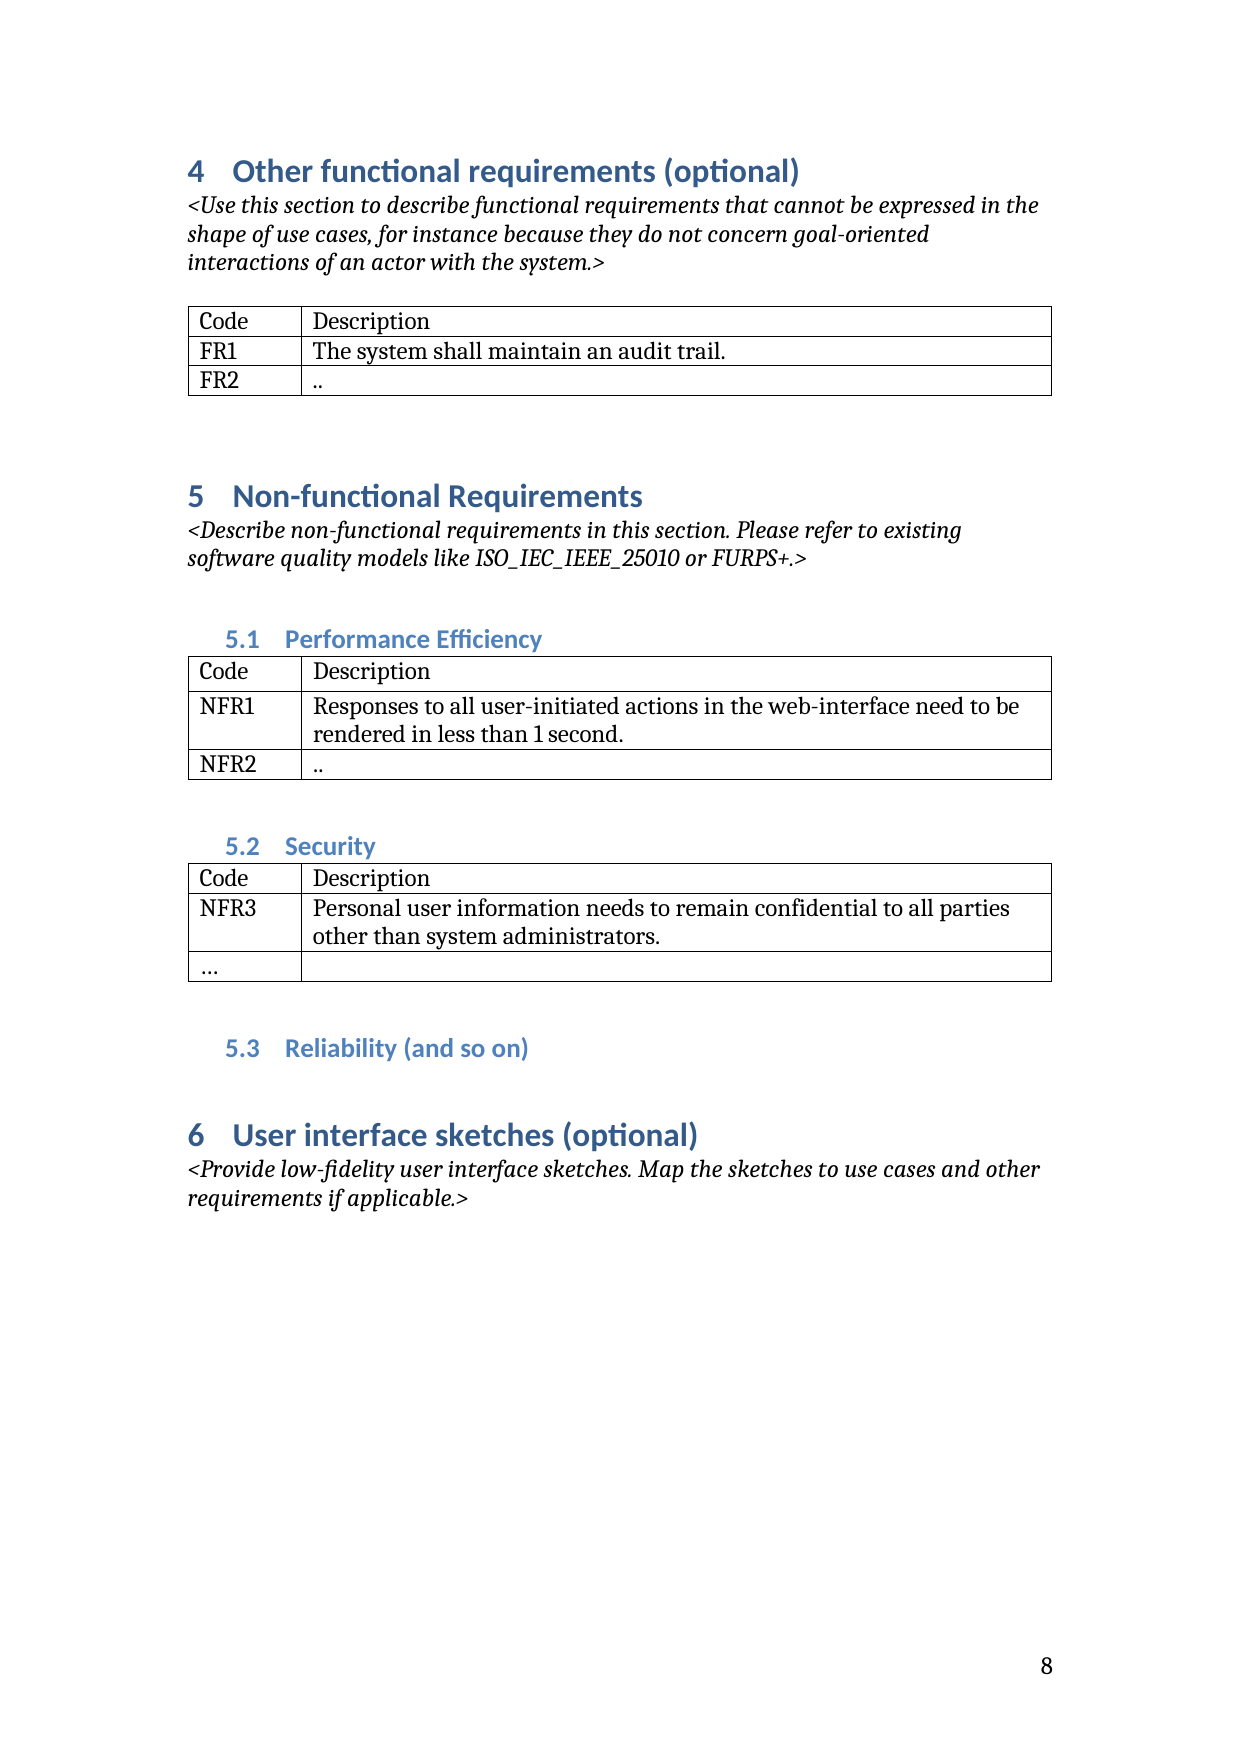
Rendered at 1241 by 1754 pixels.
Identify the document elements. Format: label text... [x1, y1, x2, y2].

subtitle Non-functional Requirements [187, 475, 1053, 516]
table_cell NFR3 [189, 894, 301, 951]
text <Provide low-fidelity user interface sketches. Map the sketches to use cases and other requirements if applicable.> [187, 1155, 1053, 1213]
table_cell .. [302, 366, 1051, 395]
table_cell .. [302, 750, 1051, 779]
table_cell The system shall maintain an audit trail. [302, 337, 1051, 365]
table_header Description [302, 864, 1051, 892]
table_cell FR2 [189, 366, 301, 395]
subtitle Security [225, 829, 1053, 863]
table_cell FR1 [189, 337, 301, 365]
table_header Code [189, 307, 301, 336]
text <Use this section to describe functional requirements that cannot be expressed in the shape of use cases, for instance because they do not concern goal-oriented interactions of an actor with the system.> [187, 191, 1053, 306]
text <Describe non-functional requirements in this section. Please refer to existing software quality models like ISO_IEC_IEEE_25010 or FURPS+.> [187, 516, 1053, 573]
table_cell … [189, 952, 301, 981]
subtitle Other functional requirements (optional) [187, 150, 1053, 191]
table_cell NFR1 [189, 692, 301, 749]
table_header Description [302, 307, 1051, 336]
subtitle Performance Efficiency [225, 623, 1053, 656]
table_cell Personal user information needs to remain confidential to all parties other than system administrators. [302, 894, 1051, 951]
table_header Code [189, 864, 301, 892]
subtitle Reliability (and so on) [225, 1031, 1053, 1064]
table_header Description [302, 657, 1051, 691]
table_header Code [189, 657, 301, 691]
subtitle User interface sketches (optional) [187, 1114, 1053, 1155]
table_cell NFR2 [189, 750, 301, 779]
table_cell Responses to all user-initiated actions in the web-interface need to be rendered in less than 1 second. [302, 692, 1051, 749]
table_cell [302, 952, 1051, 981]
